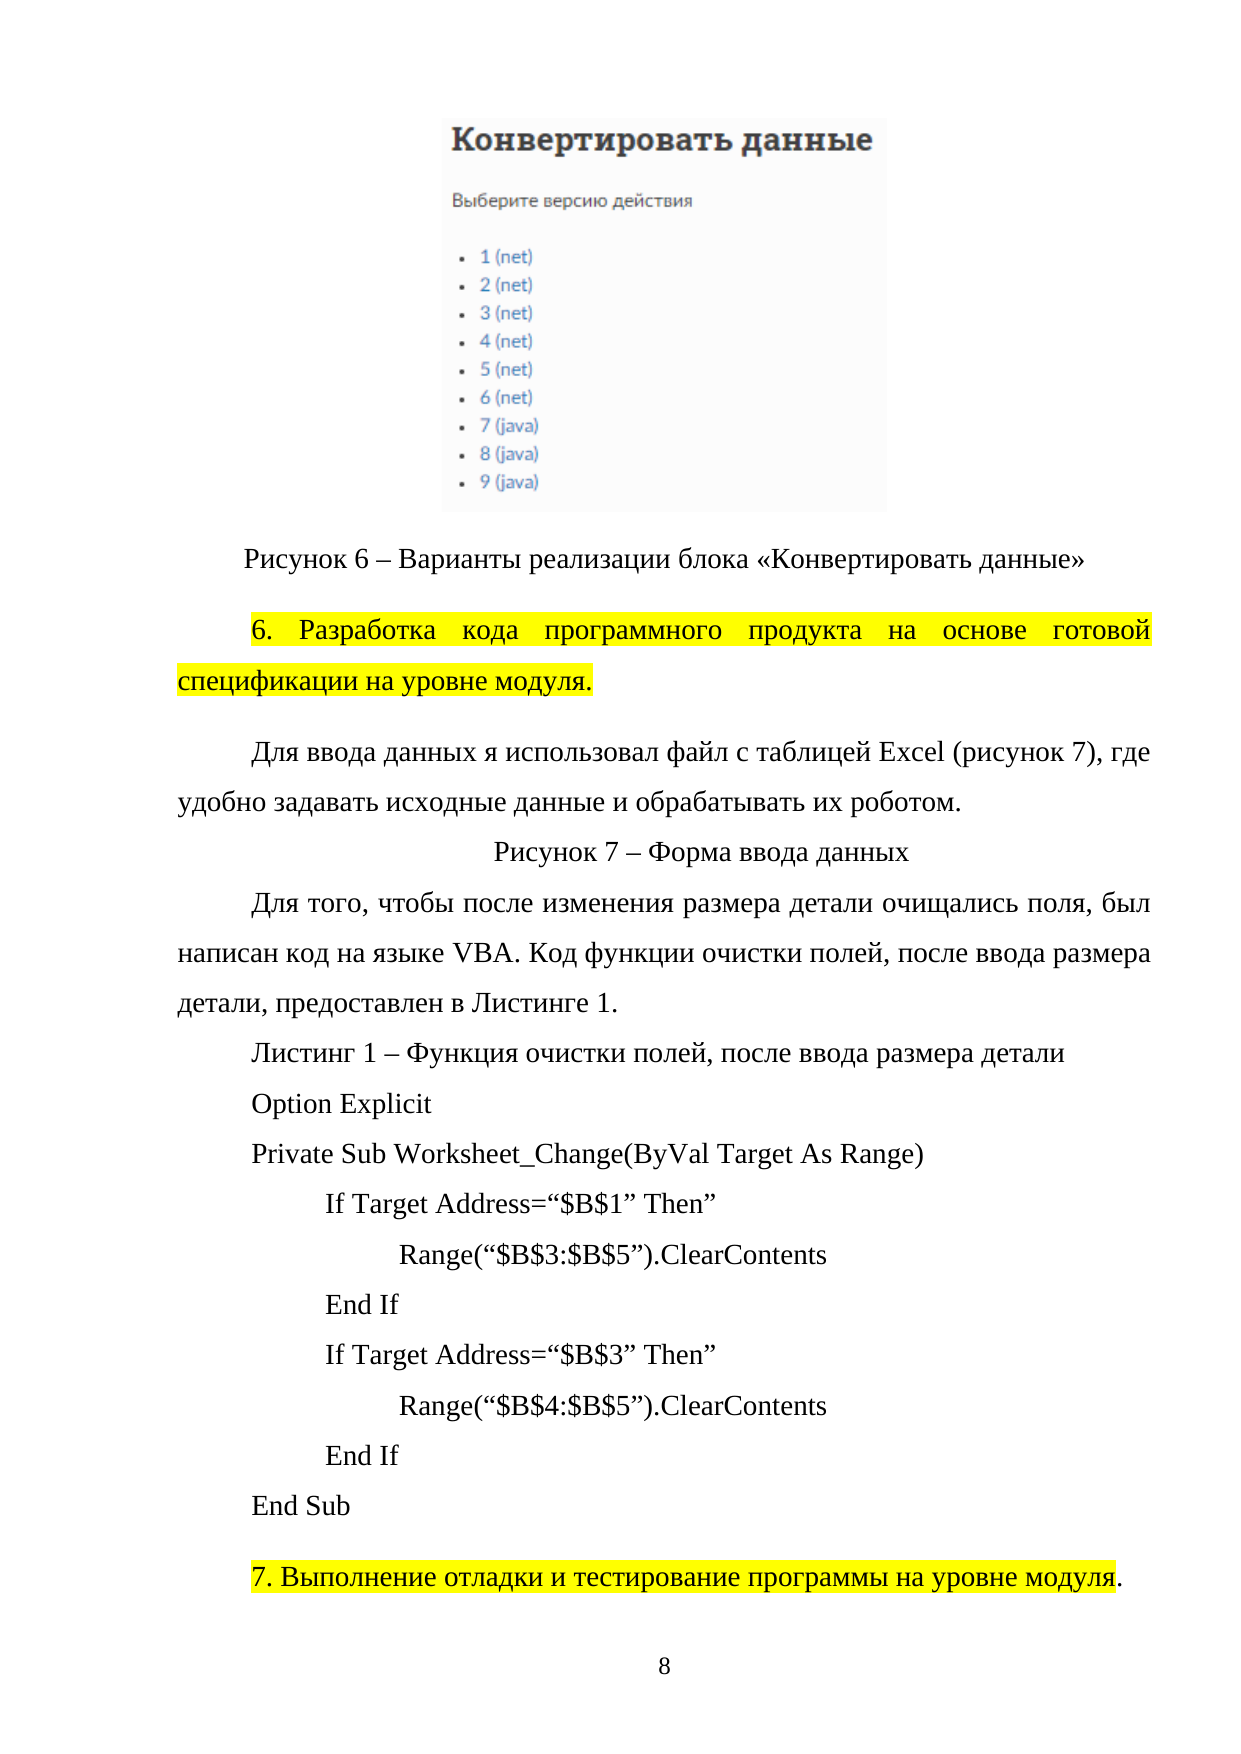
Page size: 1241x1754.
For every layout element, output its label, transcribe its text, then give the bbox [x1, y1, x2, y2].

text If Target Address=“$B$3” Then” [251, 1337, 1152, 1371]
text Листинг 1 – Функция очистки полей, после ввода размера детали [177, 1036, 1152, 1069]
text Range(“$B$3:$B$5”).ClearContents [325, 1237, 1152, 1270]
text Для ввода данных я использовал файл с таблицей Excel (рисунок 7), где удобно задавать исходные данные и обрабатывать их роботом. [177, 734, 1152, 818]
text Рисунок 6 – Варианты реализации блока «Конвертировать данные» [177, 541, 1152, 575]
text End If [251, 1287, 1152, 1321]
text Option Explicit [177, 1086, 1152, 1119]
text Private Sub Worksheet_Change(ByVal Target As Range) [177, 1136, 1152, 1170]
text Для того, чтобы после изменения размера детали очищались поля, был написан код на языке VBA. Код функции очистки полей, после ввода размера детали, предоставлен в Листинге 1. [177, 885, 1152, 1019]
list 7. Выполнение отладки и тестирование программы на уровне модуля. [177, 1559, 1152, 1593]
text End If [251, 1438, 1152, 1472]
text If Target Address=“$B$1” Then” [251, 1187, 1152, 1220]
text Range(“$B$4:$B$5”).ClearContents [325, 1388, 1152, 1421]
list 6. Разработка кода программного продукта на основе готовой спецификации на уровне модуля. [177, 612, 1152, 696]
text Рисунок 7 – Форма ввода данных [177, 834, 1152, 868]
text End Sub [177, 1488, 1152, 1522]
picture [441, 118, 888, 512]
